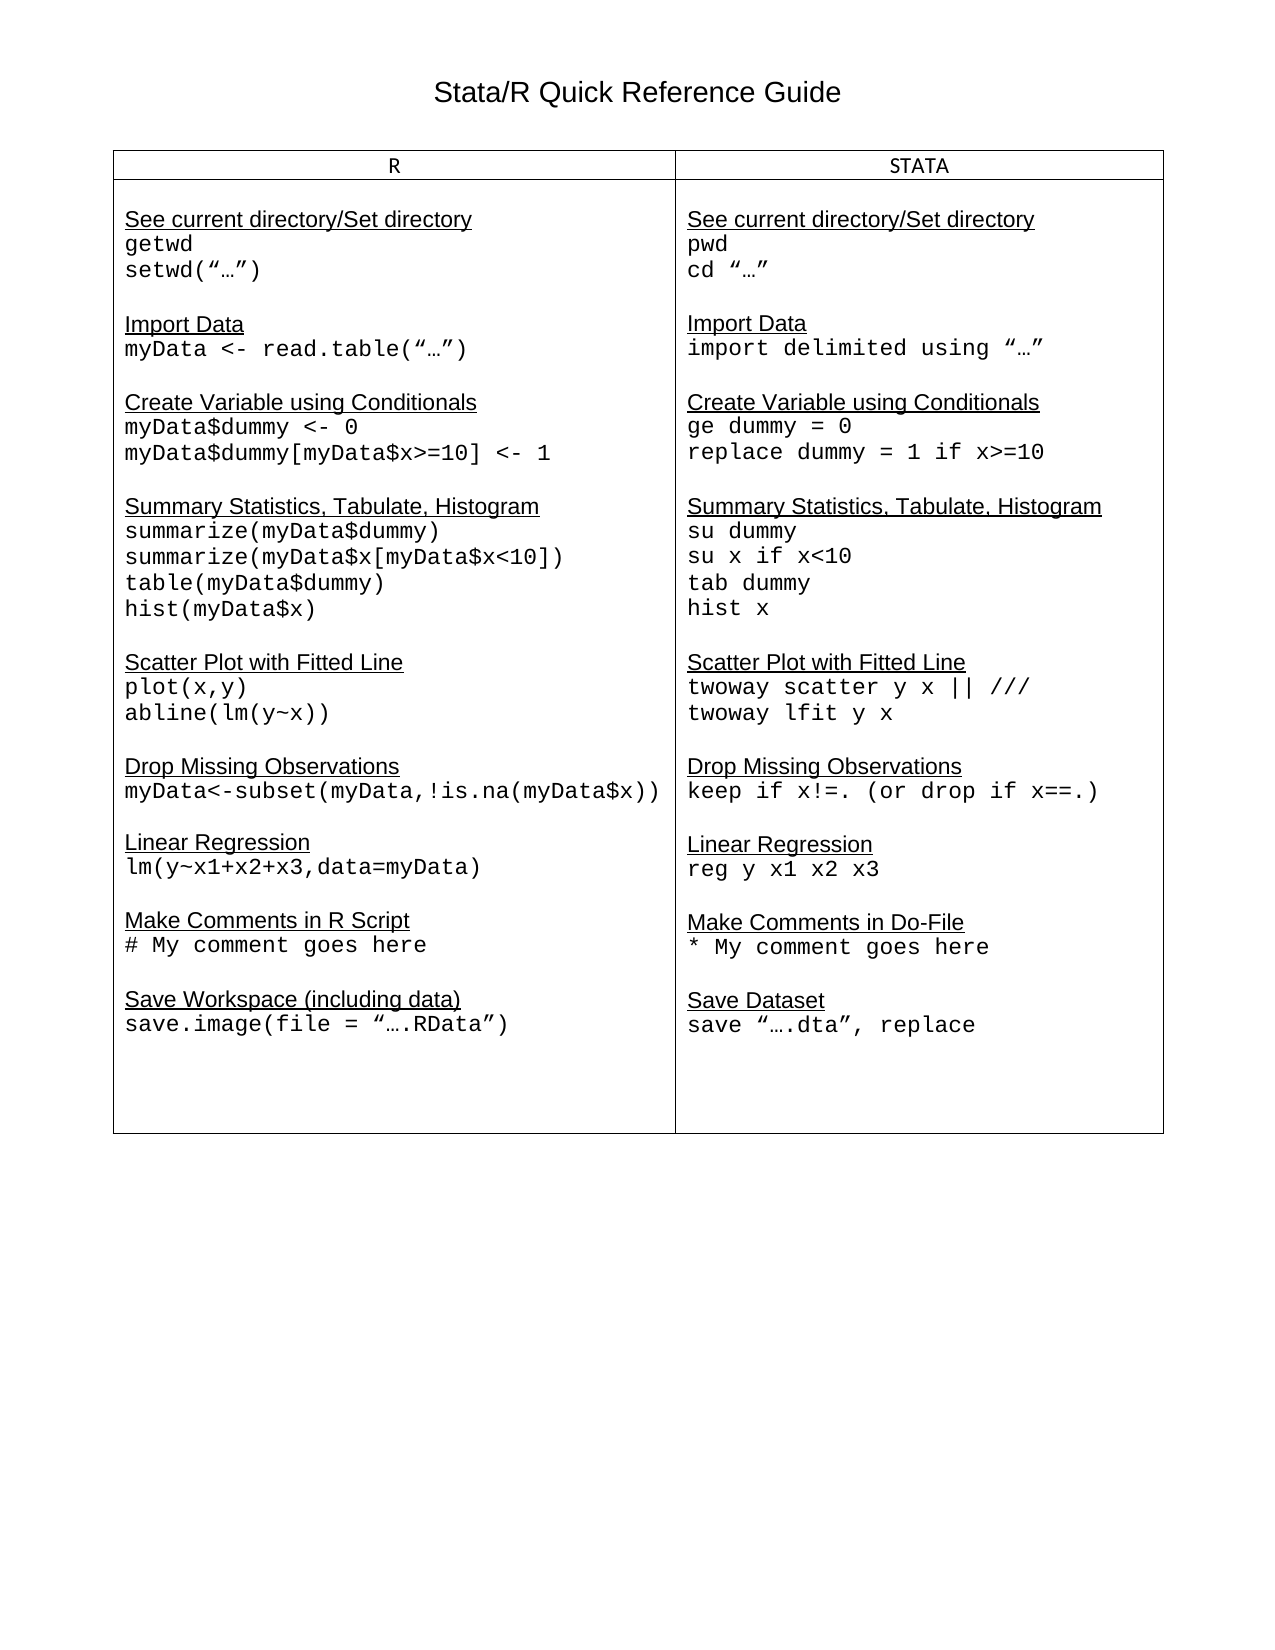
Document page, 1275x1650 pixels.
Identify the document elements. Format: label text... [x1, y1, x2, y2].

table_header R [114, 151, 675, 179]
table_cell See current directory/Set directory pwd cd “…” Import Data import delimited using “…” Create Variable using Conditionals ge dummy = 0 replace dummy = 1 if x>=10 Summary Statistics, Tabulate, Histogram su dummy su x if x<10 tab dummy hist x Scatter Plot with Fitted Line twoway scatter y x || /// twoway lfit y x Drop Missing Observations keep if x!=. (or drop if x==.) Linear Regression reg y x1 x2 x3 Make Comments in Do-File * My comment goes here Save Dataset save “….dta”, replace [676, 180, 1163, 1132]
table_cell See current directory/Set directory getwd setwd(“…”) Import Data myData <- read.table(“…”) Create Variable using Conditionals myData$dummy <- 0 myData$dummy[myData$x>=10] <- 1 Summary Statistics, Tabulate, Histogram summarize(myData$dummy) summarize(myData$x[myData$x<10]) table(myData$dummy) hist(myData$x) Scatter Plot with Fitted Line plot(x,y) abline(lm(y~x)) Drop Missing Observations myData<-subset(myData,!is.na(myData$x)) Linear Regression lm(y~x1+x2+x3,data=myData) Make Comments in R Script # My comment goes here Save Workspace (including data) save.image(file = “….RData”) [114, 180, 675, 1132]
table_header STATA [676, 151, 1163, 179]
